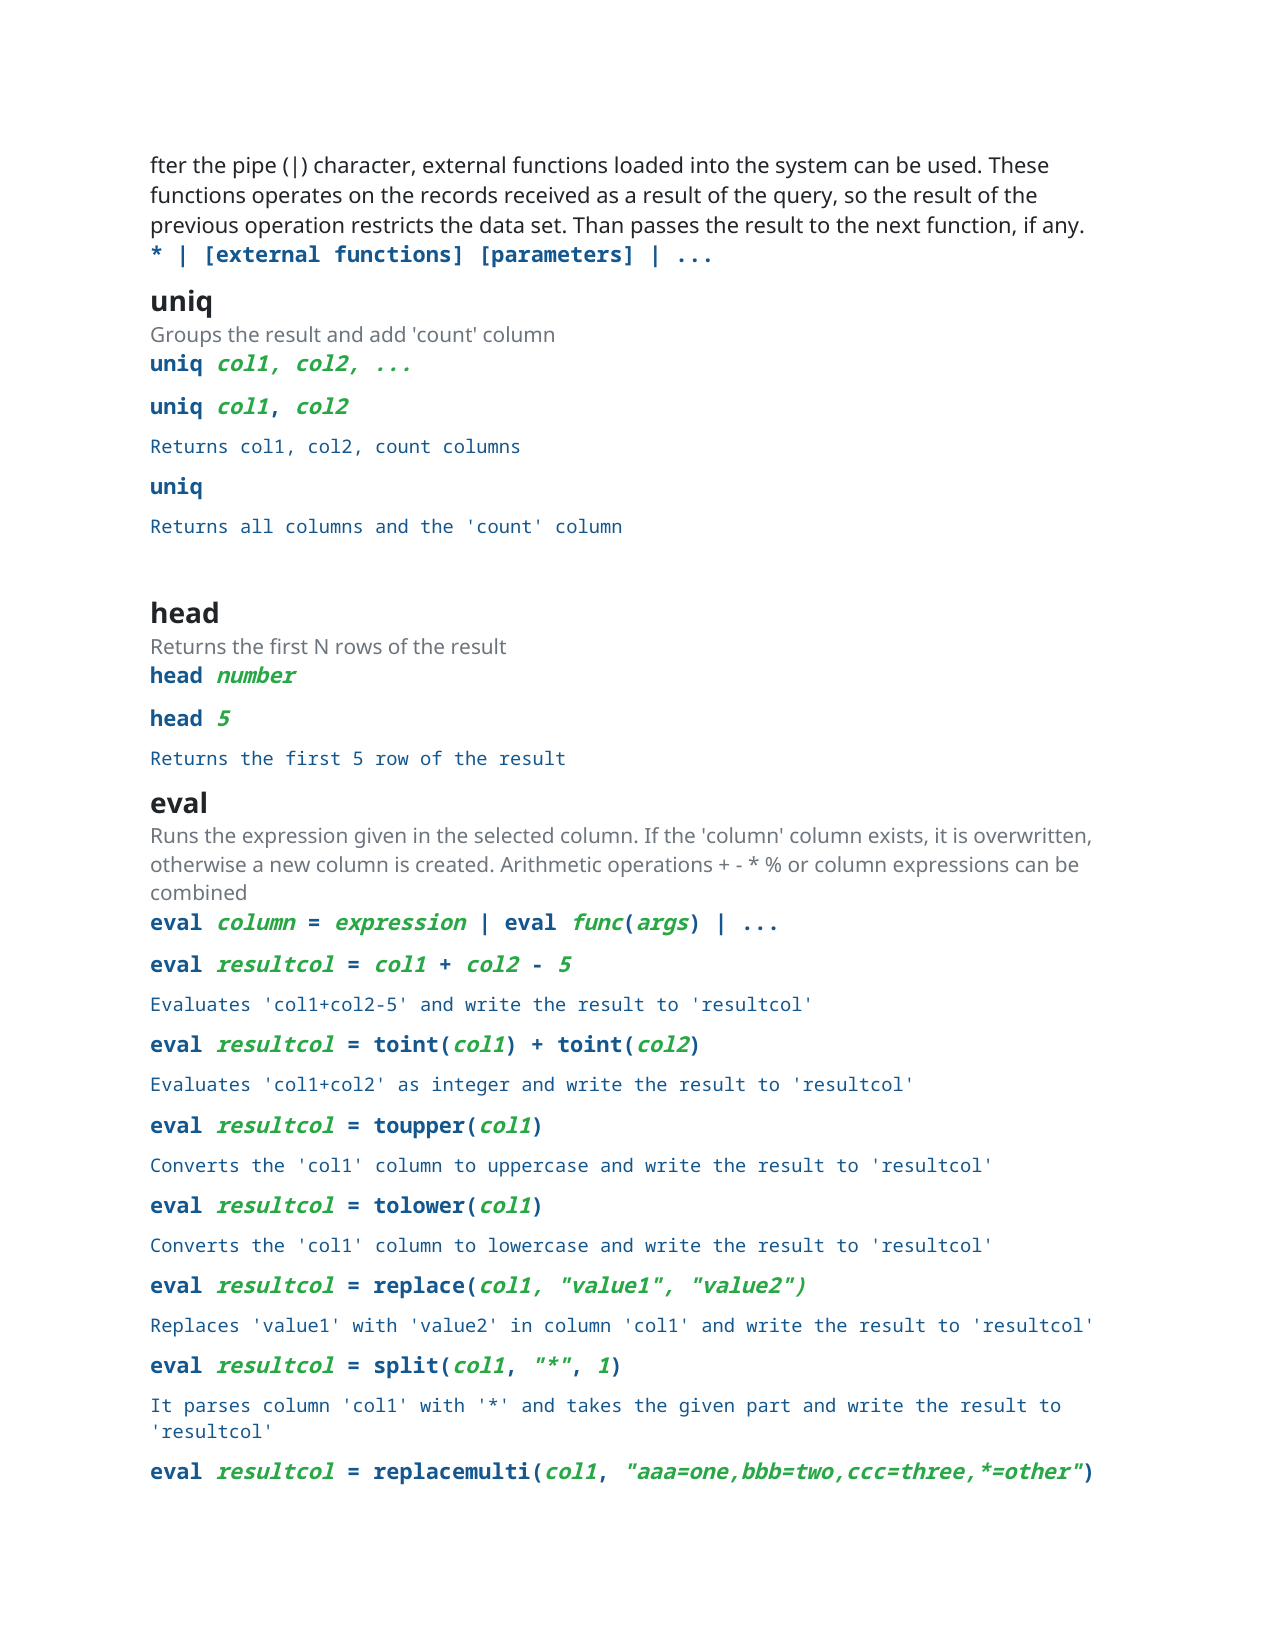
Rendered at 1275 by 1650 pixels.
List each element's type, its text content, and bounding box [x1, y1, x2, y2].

text Returns all columns and the 'count' column [150, 513, 1125, 539]
text eval resultcol = replacemulti(col1, "aaa=one,bbb=two,ccc=three,*=other") [150, 1456, 1125, 1486]
text * | [external functions] [parameters] | ... [150, 239, 1125, 269]
text eval resultcol = col1 + col2 - 5 [150, 949, 1125, 979]
text eval resultcol = toupper(col1) [150, 1109, 1125, 1139]
text uniq [150, 282, 1125, 320]
text uniq col1, col2 [150, 391, 1125, 421]
text eval column = expression | eval func(args) | ... [150, 907, 1125, 936]
text It parses column 'col1' with '*' and takes the given part and write the result to 'resultcol' [150, 1393, 1125, 1444]
text eval resultcol = replace(col1, "value1", "value2") [150, 1270, 1125, 1300]
text Evaluates 'col1+col2-5' and write the result to 'resultcol' [150, 991, 1125, 1017]
text head 5 [150, 703, 1125, 732]
text Groups the result and add 'count' column [150, 320, 1125, 348]
text eval [150, 783, 1125, 821]
text Returns the first N rows of the result [150, 632, 1125, 660]
text Converts the 'col1' column to uppercase and write the result to 'resultcol' [150, 1152, 1125, 1177]
text eval resultcol = tolower(col1) [150, 1190, 1125, 1220]
text Returns the first 5 row of the result [150, 745, 1125, 771]
text Converts the 'col1' column to lowercase and write the result to 'resultcol' [150, 1232, 1125, 1258]
text Returns col1, col2, count columns [150, 433, 1125, 458]
text Runs the expression given in the selected column. If the 'column' column exists, it is overwritten, otherwise a new column is created. Arithmetic operations + - * % or column expressions can be combined [150, 821, 1125, 907]
text Replaces 'value1' with 'value2' in column 'col1' and write the result to 'resultcol' [150, 1312, 1125, 1338]
text uniq col1, col2, ... [150, 348, 1125, 378]
text uniq [150, 471, 1125, 501]
text eval resultcol = toint(col1) + toint(col2) [150, 1029, 1125, 1059]
text head number [150, 660, 1125, 690]
text Evaluates 'col1+col2' as integer and write the result to 'resultcol' [150, 1072, 1125, 1097]
text head [150, 594, 1125, 632]
text fter the pipe (|) character, external functions loaded into the system can be used. These functions operates on the records received as a result of the query, so the result of the previous operation restricts the data set. Than passes the result to the next function, if any. [150, 150, 1125, 239]
text eval resultcol = split(col1, "*", 1) [150, 1351, 1125, 1380]
